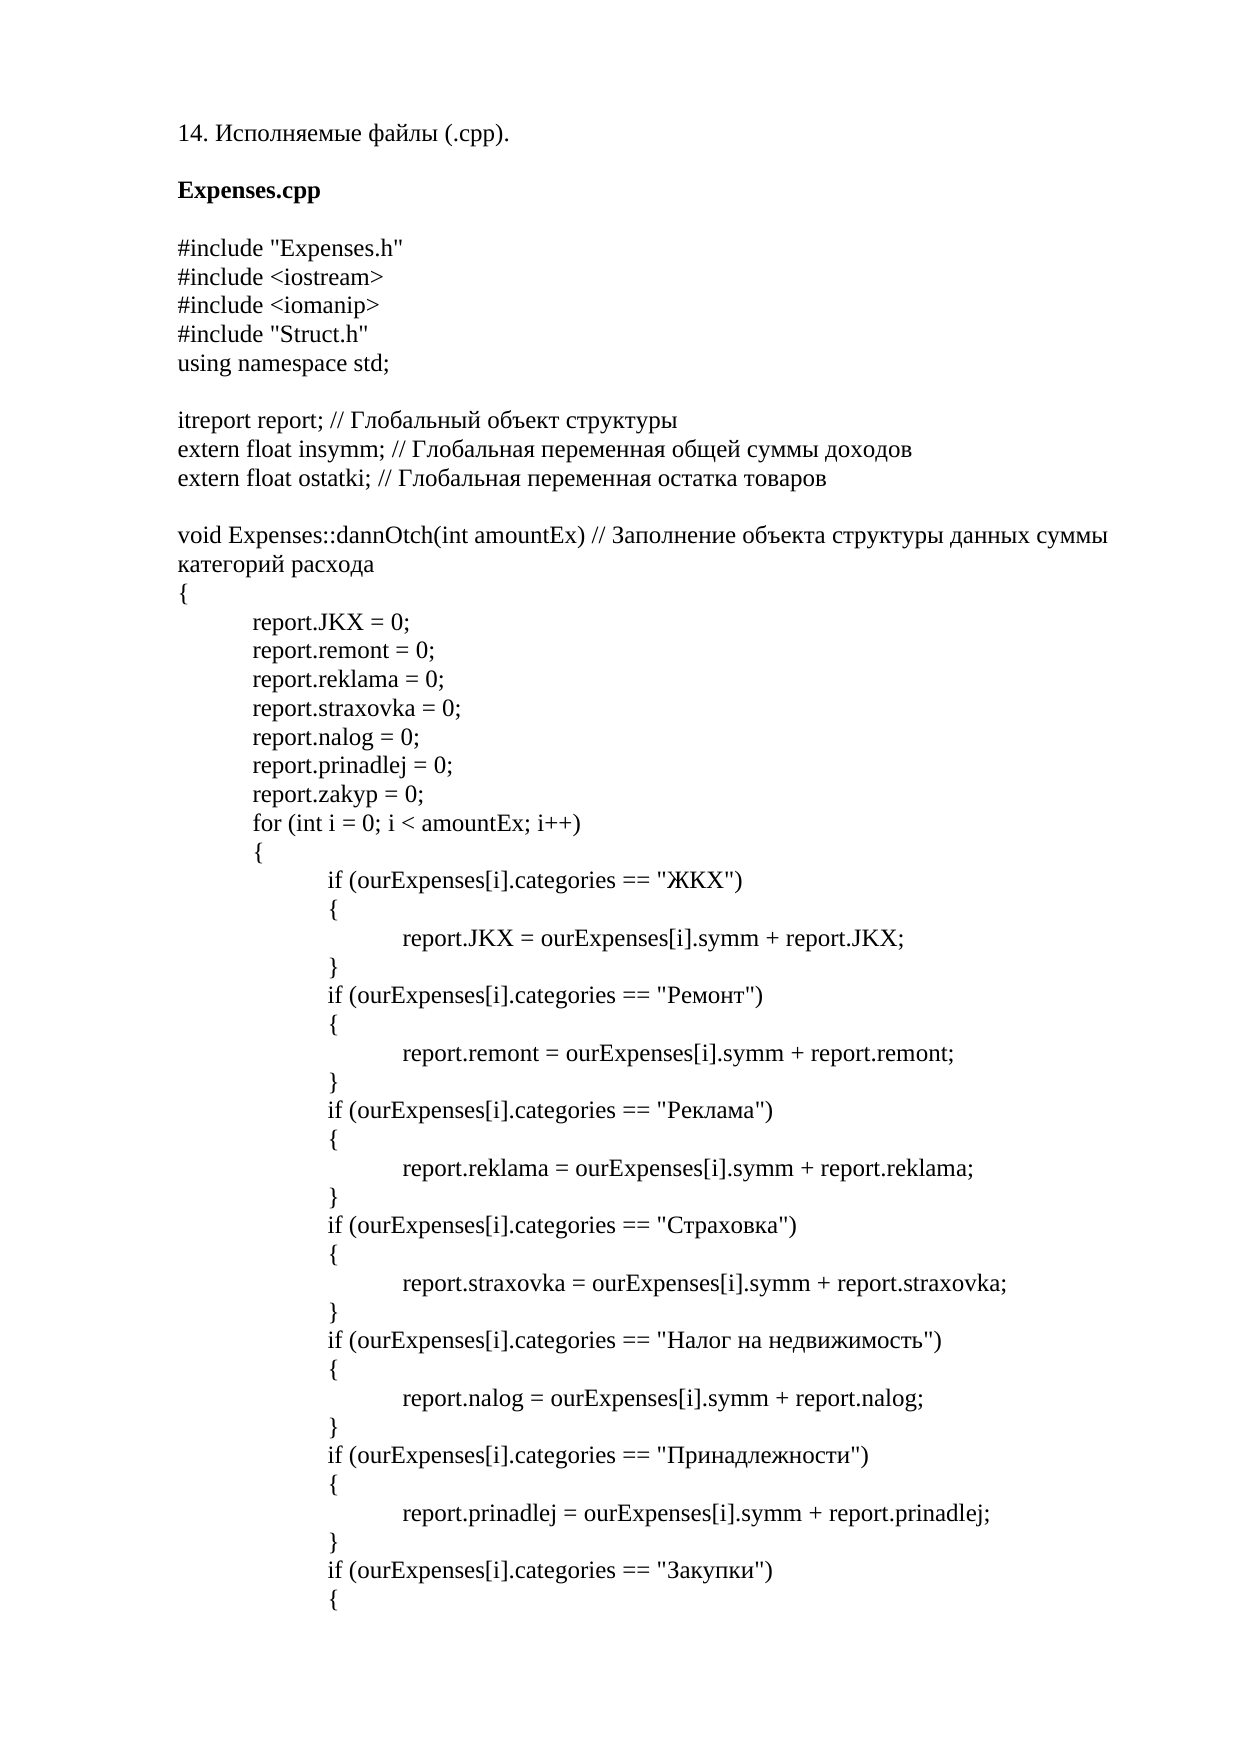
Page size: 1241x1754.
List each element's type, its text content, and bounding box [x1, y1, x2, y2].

text } [177, 1067, 1152, 1096]
text { [177, 1584, 1152, 1613]
text if (ourExpenses[i].categories == "Закупки") [177, 1556, 1152, 1584]
text { [177, 578, 1152, 607]
text if (ourExpenses[i].categories == "Страховка") [177, 1211, 1152, 1239]
text { [177, 1469, 1152, 1498]
text report.reklama = 0; [177, 664, 1152, 693]
text if (ourExpenses[i].categories == "ЖКХ") [177, 866, 1152, 894]
text if (ourExpenses[i].categories == "Реклама") [177, 1096, 1152, 1124]
text report.straxovka = 0; [177, 693, 1152, 722]
text report.remont = ourExpenses[i].symm + report.remont; [177, 1038, 1152, 1067]
text #include <iostream> [177, 262, 1152, 291]
text } [177, 1412, 1152, 1441]
text report.prinadlej = 0; [177, 751, 1152, 779]
text report.zakyp = 0; [177, 779, 1152, 808]
text #include "Expenses.h" [177, 233, 1152, 262]
text { [177, 1009, 1152, 1038]
text report.straxovka = ourExpenses[i].symm + report.straxovka; [177, 1268, 1152, 1297]
text } [177, 1527, 1152, 1556]
text using namespace std; [177, 348, 1152, 377]
text { [177, 1239, 1152, 1268]
text #include <iomanip> [177, 291, 1152, 319]
text 14. Исполняемые файлы (.cpp). [177, 118, 1152, 147]
text extern float insymm; // Глобальная переменная общей суммы доходов [177, 434, 1152, 463]
text } [177, 1297, 1152, 1326]
text report.remont = 0; [177, 636, 1152, 664]
text #include "Struct.h" [177, 319, 1152, 348]
text } [177, 1182, 1152, 1211]
text if (ourExpenses[i].categories == "Принадлежности") [177, 1441, 1152, 1469]
text Expenses.cpp [177, 176, 1152, 204]
text { [177, 837, 1152, 866]
text if (ourExpenses[i].categories == "Налог на недвижимость") [177, 1326, 1152, 1354]
text report.nalog = 0; [177, 722, 1152, 751]
text report.reklama = ourExpenses[i].symm + report.reklama; [177, 1153, 1152, 1182]
text report.prinadlej = ourExpenses[i].symm + report.prinadlej; [177, 1498, 1152, 1527]
text { [177, 1354, 1152, 1383]
text report.nalog = ourExpenses[i].symm + report.nalog; [177, 1383, 1152, 1412]
text extern float ostatki; // Глобальная переменная остатка товаров [177, 463, 1152, 492]
text report.JKX = 0; [177, 607, 1152, 636]
text { [177, 1124, 1152, 1153]
text for (int i = 0; i < amountEx; i++) [177, 808, 1152, 837]
text if (ourExpenses[i].categories == "Ремонт") [177, 981, 1152, 1009]
text itreport report; // Глобальный объект структуры [177, 406, 1152, 434]
text report.JKX = ourExpenses[i].symm + report.JKX; [177, 923, 1152, 952]
text void Expenses::dannOtch(int amountEx) // Заполнение объекта структуры данных суммы категорий расхода [177, 521, 1152, 578]
text } [177, 952, 1152, 981]
text { [177, 894, 1152, 923]
